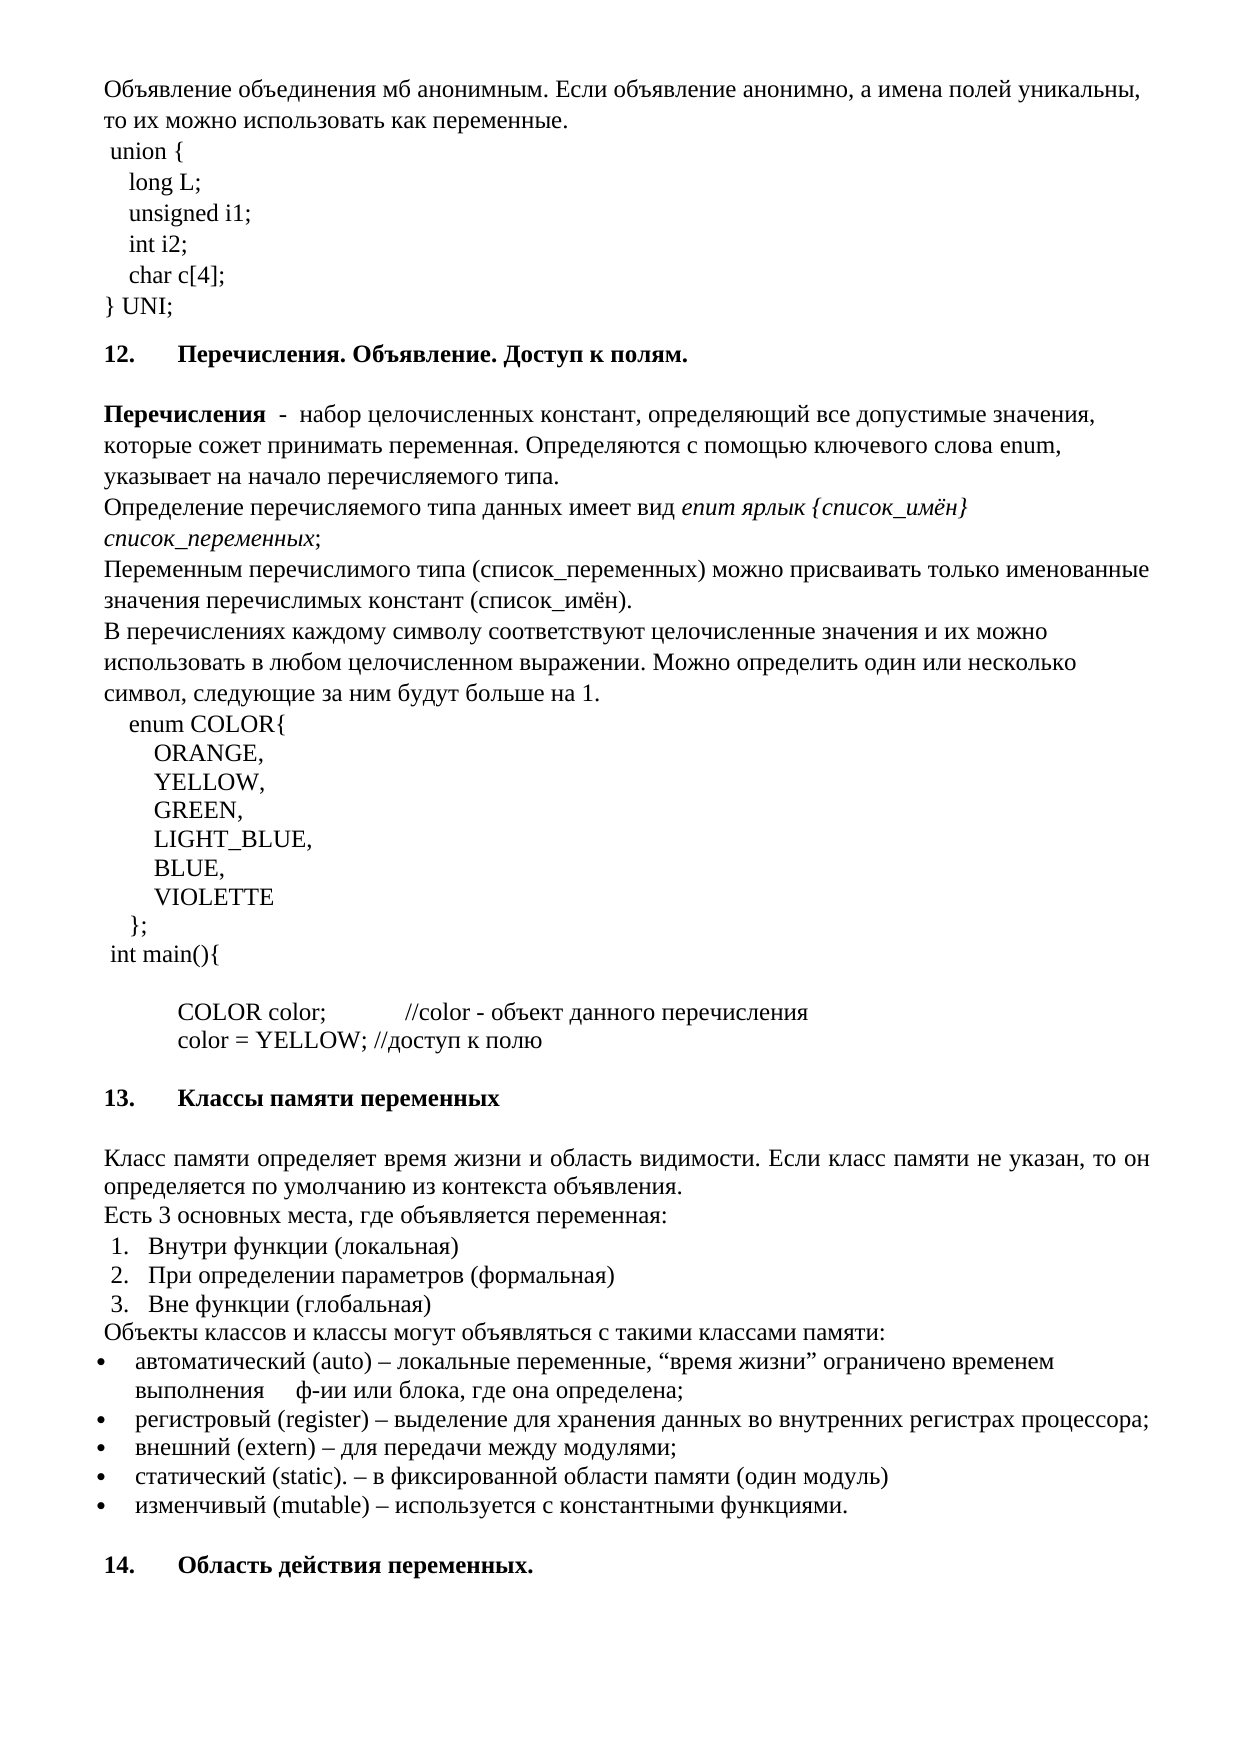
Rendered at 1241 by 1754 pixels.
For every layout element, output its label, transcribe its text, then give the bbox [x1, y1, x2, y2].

text COLOR color; //color - объект данного перечисления [103, 997, 1152, 1025]
text int i2; [103, 229, 1152, 258]
list автоматический (auto) – локальные переменные, “время жизни” ограничено временем выполнения ф-ии или блока, где она определена; [97, 1346, 1152, 1404]
text Определение перечисляемого типа данных имеет вид enum ярлык {список_имён} список_переменных; [103, 492, 1152, 552]
text Переменным перечислимого типа (список_переменных) можно присваивать только именованные значения перечислимых констант (список_имён). [103, 554, 1152, 614]
text Объекты классов и классы могут объявляться с такими классами памяти: [103, 1317, 1152, 1346]
text BLUE, [103, 853, 1152, 882]
list внешний (extern) – для передачи между модулями; [97, 1432, 1152, 1461]
text char c[4]; [103, 260, 1152, 289]
text Класс памяти определяет время жизни и область видимости. Если класс памяти не указан, то он определяется по умолчанию из контекста объявления. [103, 1143, 1152, 1200]
list статический (static). – в фиксированной области памяти (один модуль) [97, 1461, 1152, 1490]
text VIOLETTE [103, 882, 1152, 910]
list При определении параметров (формальная) [110, 1260, 1152, 1289]
text int main(){ [103, 939, 1152, 968]
text unsigned i1; [103, 198, 1152, 227]
text }; [103, 910, 1152, 939]
text GREEN, [103, 795, 1152, 824]
text LIGHT_BLUE, [103, 824, 1152, 853]
list Область действия переменных. [103, 1550, 1152, 1578]
text Перечисления - набор целочисленных констант, определяющий все допустимые значения, которые сожет принимать переменная. Определяются с помощью ключевого слова enum, указывает на начало перечисляемого типа. [103, 399, 1152, 489]
list Вне функции (глобальная) [110, 1289, 1152, 1317]
list Внутри функции (локальная) [110, 1231, 1152, 1260]
text color = YELLOW; //доступ к полю [103, 1025, 1152, 1054]
text long L; [103, 167, 1152, 196]
text Объявление объединения мб анонимным. Если объявление анонимно, а имена полей уникальны, то их можно использовать как переменные. [103, 74, 1152, 134]
text } UNI; [103, 291, 1152, 320]
text enum COLOR{ [103, 709, 1152, 738]
text Есть 3 основных места, где объявляется переменная: [103, 1200, 1152, 1229]
list регистровый (register) – выделение для хранения данных во внутренних регистрах процессора; [97, 1404, 1152, 1432]
text В перечислениях каждому символу соответствуют целочисленные значения и их можно использовать в любом целочисленном выражении. Можно определить один или несколько символ, следующие за ним будут больше на 1. [103, 616, 1152, 707]
list Классы памяти переменных [103, 1083, 1152, 1112]
text ORANGE, [103, 738, 1152, 767]
list изменчивый (mutable) – используется с константными функциями. [97, 1490, 1152, 1519]
list Перечисления. Объявление. Доступ к полям. [103, 339, 1152, 368]
text YELLOW, [103, 767, 1152, 795]
text union { [103, 136, 1152, 165]
